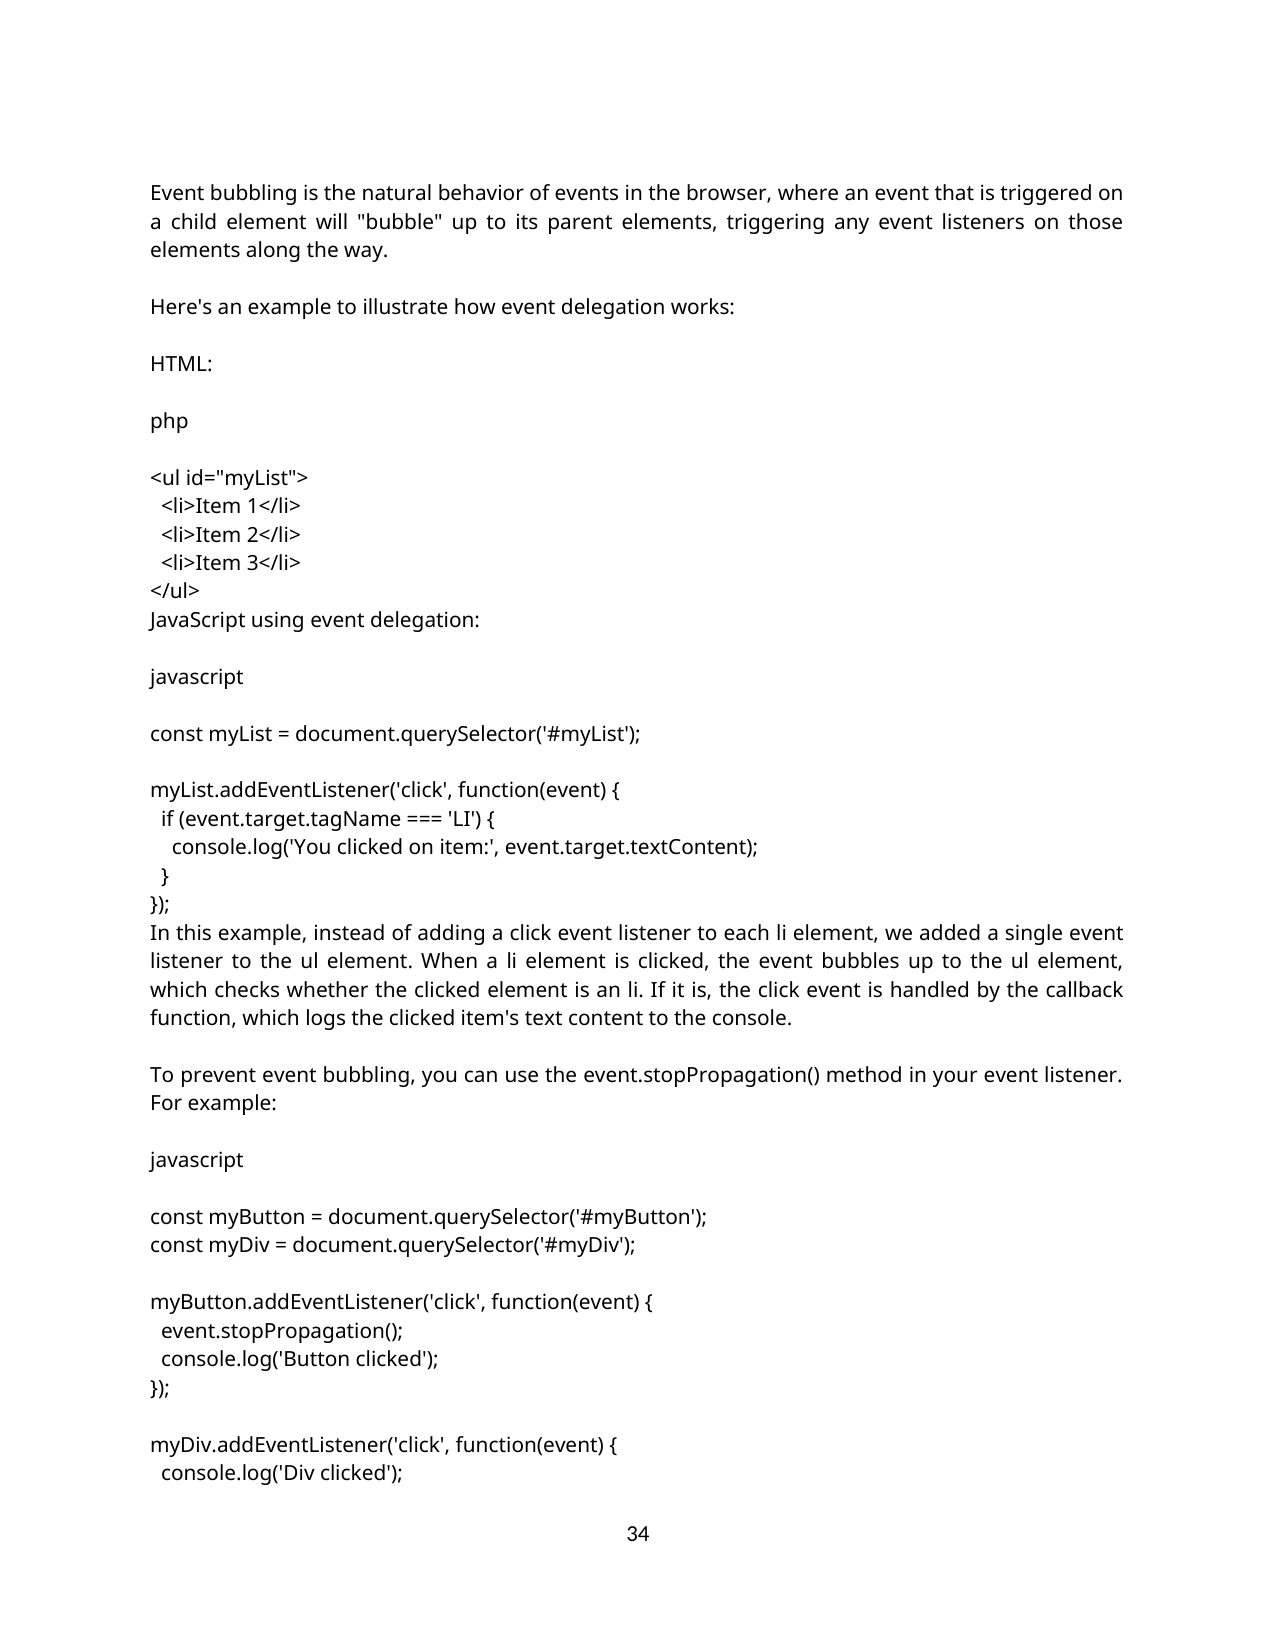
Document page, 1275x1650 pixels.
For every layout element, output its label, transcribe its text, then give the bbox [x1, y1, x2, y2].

text <ul id="myList"> [150, 463, 1125, 491]
text <li>Item 2</li> [150, 520, 1125, 548]
text } [150, 861, 1125, 889]
text console.log('Button clicked'); [150, 1344, 1125, 1373]
text <li>Item 1</li> [150, 491, 1125, 520]
text console.log('You clicked on item:', event.target.textContent); [150, 832, 1125, 861]
text javascript [150, 1145, 1125, 1174]
text myDiv.addEventListener('click', function(event) { [150, 1430, 1125, 1458]
text php [150, 406, 1125, 434]
text }); [150, 889, 1125, 918]
text javascript [150, 662, 1125, 690]
text const myButton = document.querySelector('#myButton'); [150, 1202, 1125, 1231]
text </ul> [150, 577, 1125, 605]
text if (event.target.tagName === 'LI') { [150, 804, 1125, 832]
text }); [150, 1373, 1125, 1401]
text In this example, instead of adding a click event listener to each li element, we added a single event listener to the ul element. When a li element is clicked, the event bubbles up to the ul element, which checks whether the clicked element is an li. If it is, the click event is handled by the callback function, which logs the clicked item's text content to the console. [150, 918, 1125, 1032]
text Here's an example to illustrate how event delegation works: [150, 292, 1125, 321]
text myList.addEventListener('click', function(event) { [150, 776, 1125, 804]
text <li>Item 3</li> [150, 548, 1125, 577]
text To prevent event bubbling, you can use the event.stopPropagation() method in your event listener. For example: [150, 1060, 1125, 1117]
text const myList = document.querySelector('#myList'); [150, 719, 1125, 747]
text myButton.addEventListener('click', function(event) { [150, 1287, 1125, 1316]
text Event bubbling is the natural behavior of events in the browser, where an event that is triggered on a child element will "bubble" up to its parent elements, triggering any event listeners on those elements along the way. [150, 178, 1125, 264]
text console.log('Div clicked'); [150, 1458, 1125, 1487]
text const myDiv = document.querySelector('#myDiv'); [150, 1231, 1125, 1259]
text JavaScript using event delegation: [150, 605, 1125, 633]
text HTML: [150, 349, 1125, 377]
text event.stopPropagation(); [150, 1316, 1125, 1344]
